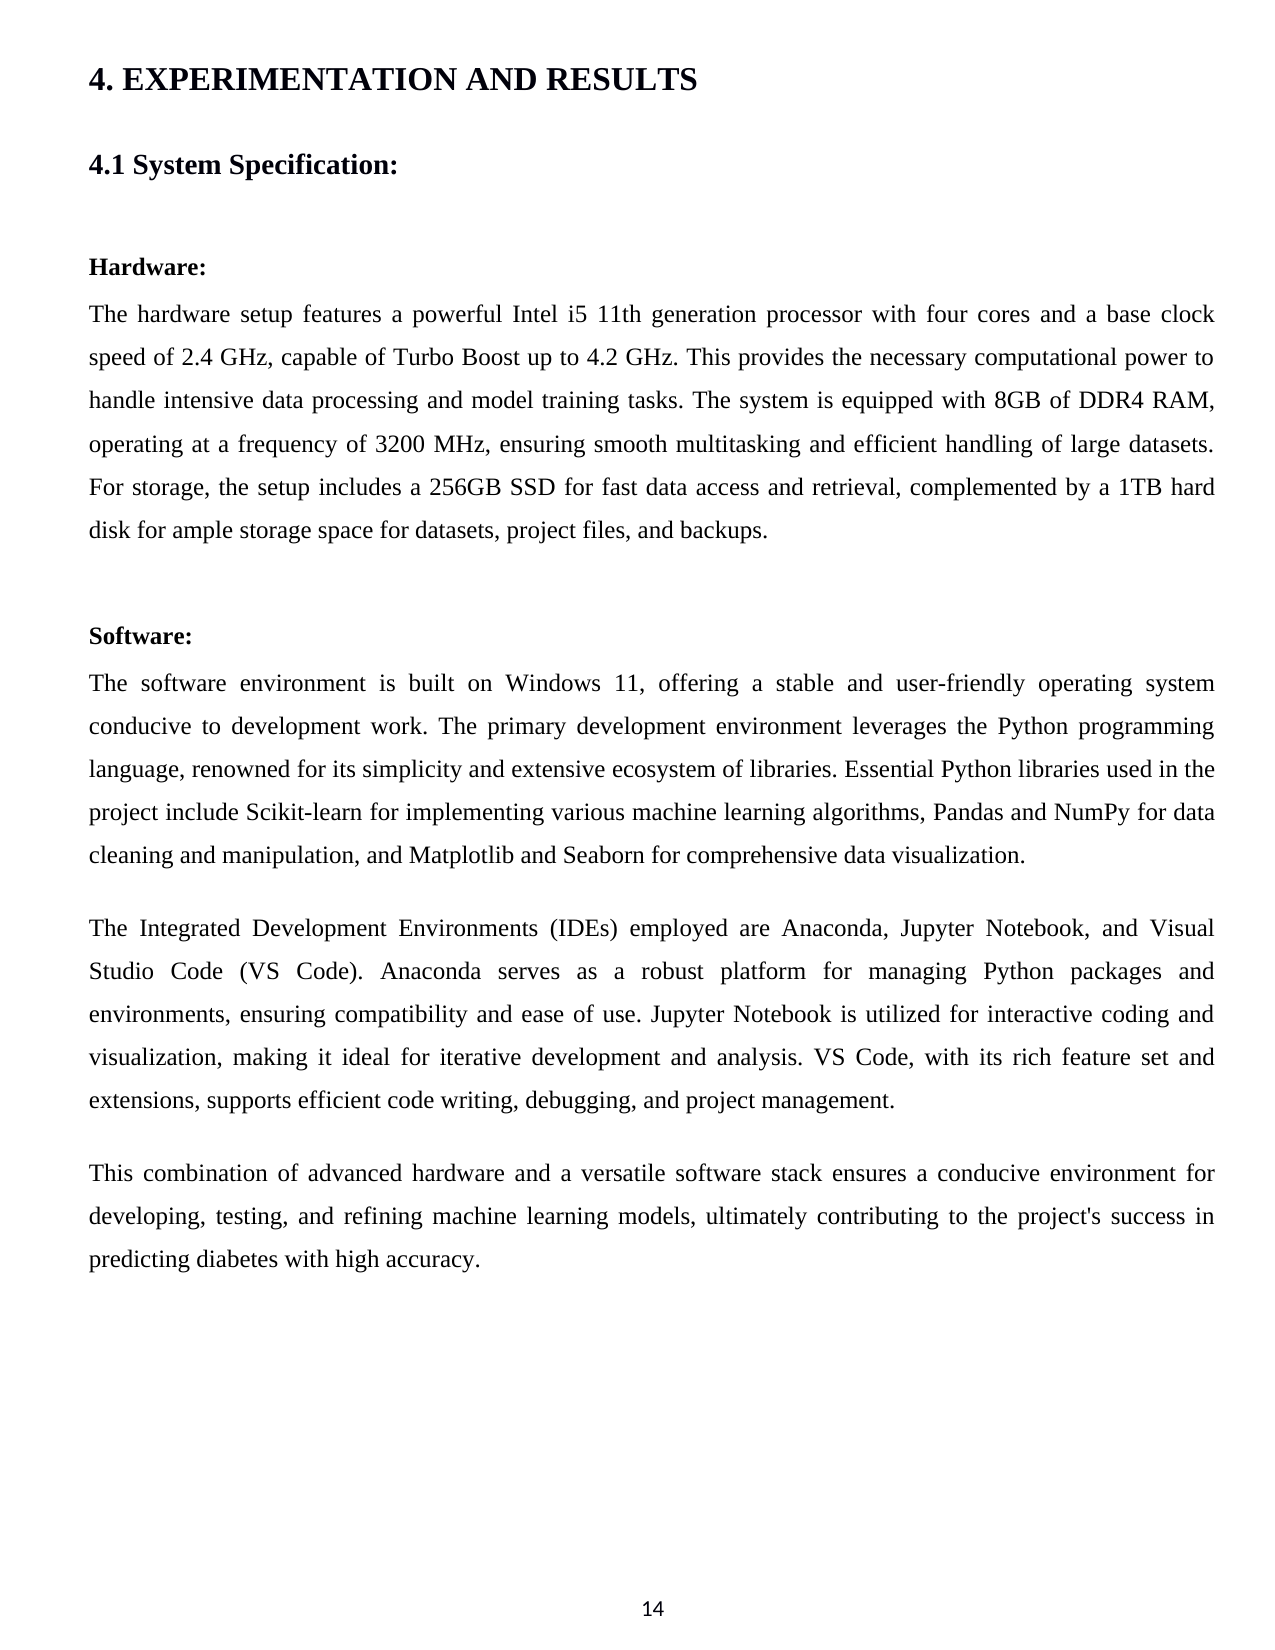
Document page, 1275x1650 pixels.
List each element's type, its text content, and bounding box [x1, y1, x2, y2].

subtitle The software environment is built on Windows 11, offering a stable and user-friendly operating system conducive to development work. The primary development environment leverages the Python programming language, renowned for its simplicity and extensive ecosystem of libraries. Essential Python libraries used in the project include Scikit-learn for implementing various machine learning algorithms, Pandas and NumPy for data cleaning and manipulation, and Matplotlib and Seaborn for comprehensive data visualization. [89, 668, 1216, 869]
text 4.1 System Specification: [89, 147, 1216, 181]
subtitle Hardware: [89, 252, 1216, 281]
text The Integrated Development Environments (IDEs) employed are Anaconda, Jupyter Notebook, and Visual Studio Code (VS Code). Anaconda serves as a robust platform for managing Python packages and environments, ensuring compatibility and ease of use. Jupyter Notebook is utilized for interactive coding and visualization, making it ideal for iterative development and analysis. VS Code, with its rich feature set and extensions, supports efficient code writing, debugging, and project management. [89, 913, 1216, 1114]
text 4. EXPERIMENTATION AND RESULTS [89, 59, 1216, 97]
subtitle Software: [89, 621, 1216, 649]
text This combination of advanced hardware and a versatile software stack ensures a conducive environment for developing, testing, and refining machine learning models, ultimately contributing to the project's success in predicting diabetes with high accuracy. [89, 1158, 1216, 1273]
subtitle The hardware setup features a powerful Intel i5 11th generation processor with four cores and a base clock speed of 2.4 GHz, capable of Turbo Boost up to 4.2 GHz. This provides the necessary computational power to handle intensive data processing and model training tasks. The system is equipped with 8GB of DDR4 RAM, operating at a frequency of 3200 MHz, ensuring smooth multitasking and efficient handling of large datasets. For storage, the setup includes a 256GB SSD for fast data access and retrieval, complemented by a 1TB hard disk for ample storage space for datasets, project files, and backups. [89, 299, 1216, 544]
